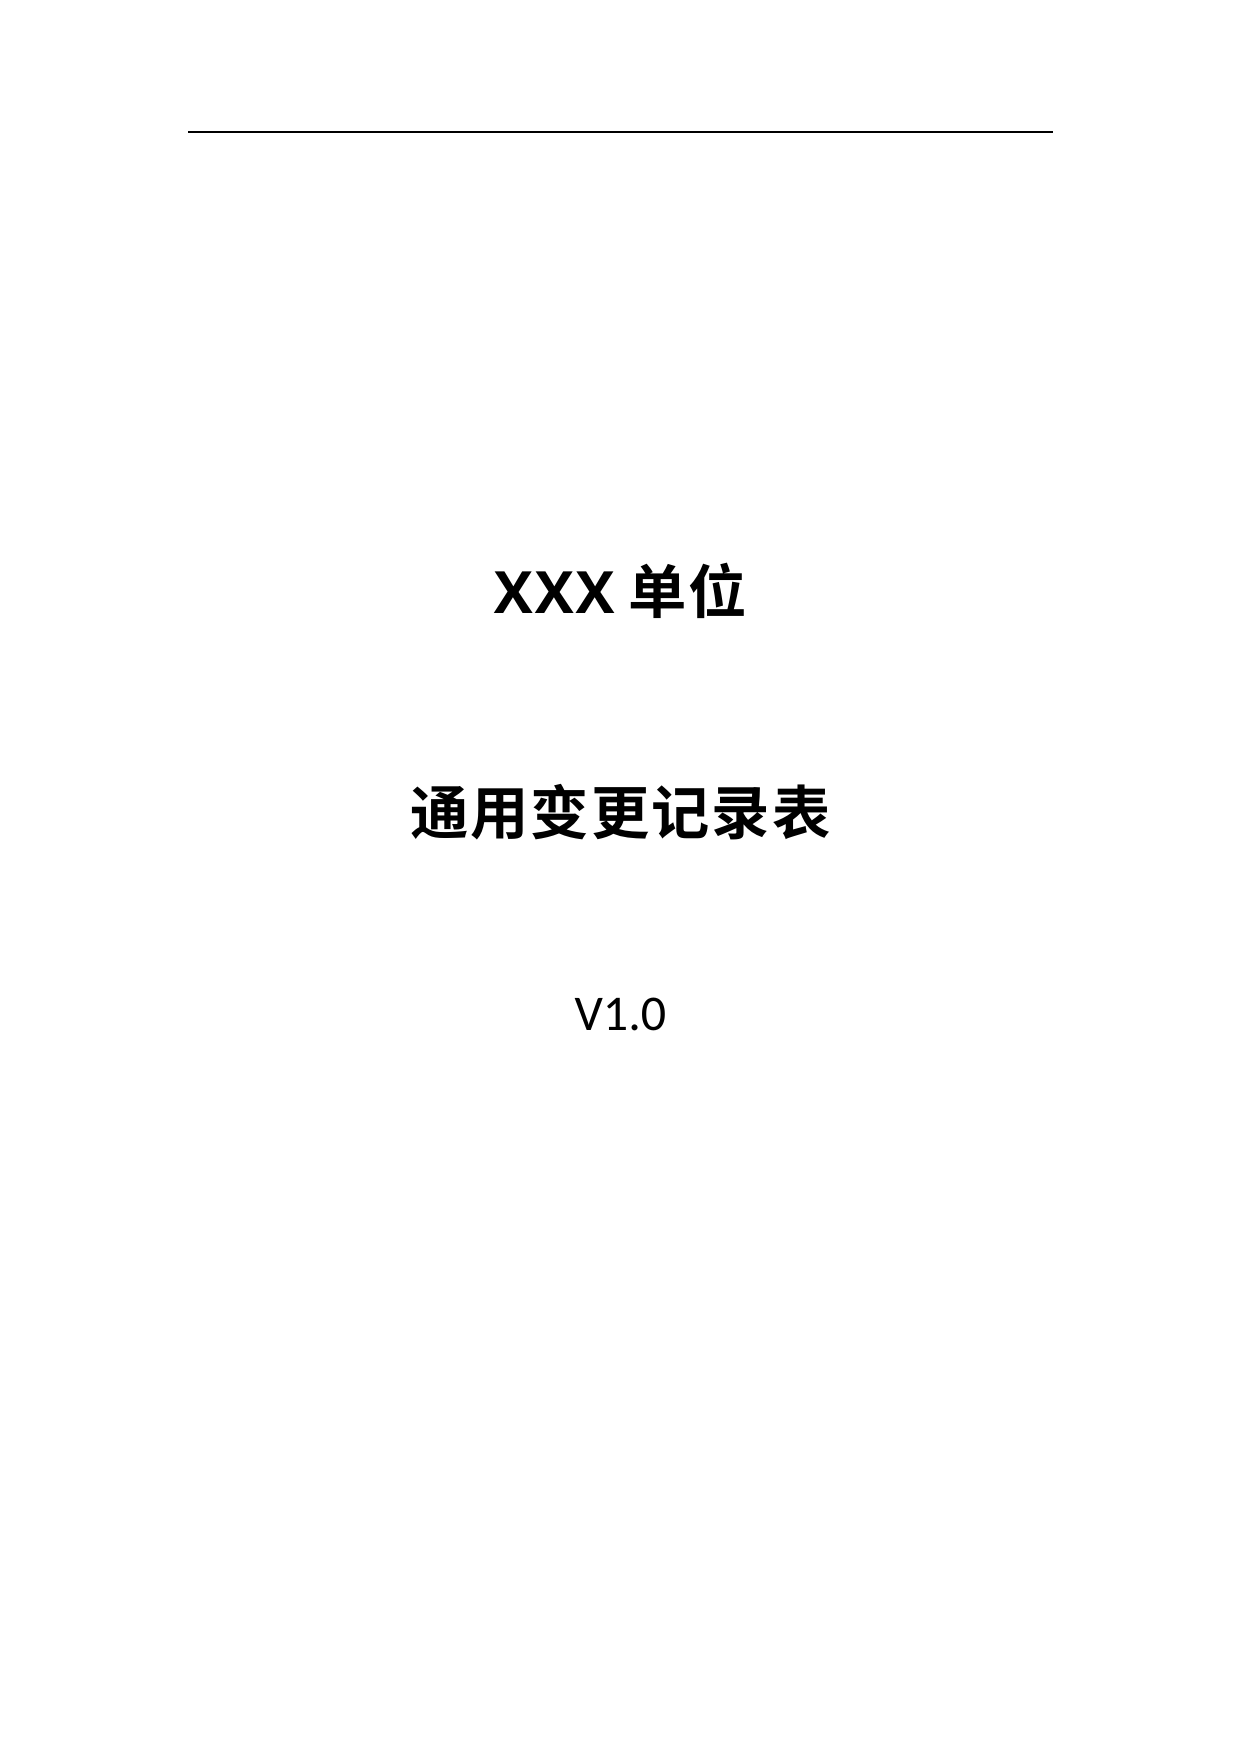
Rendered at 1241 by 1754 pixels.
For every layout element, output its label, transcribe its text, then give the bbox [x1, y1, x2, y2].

text V1.0 [187, 978, 1053, 1046]
text XXX单位 [187, 537, 1053, 639]
text 通用变更记录表 [187, 758, 1053, 860]
